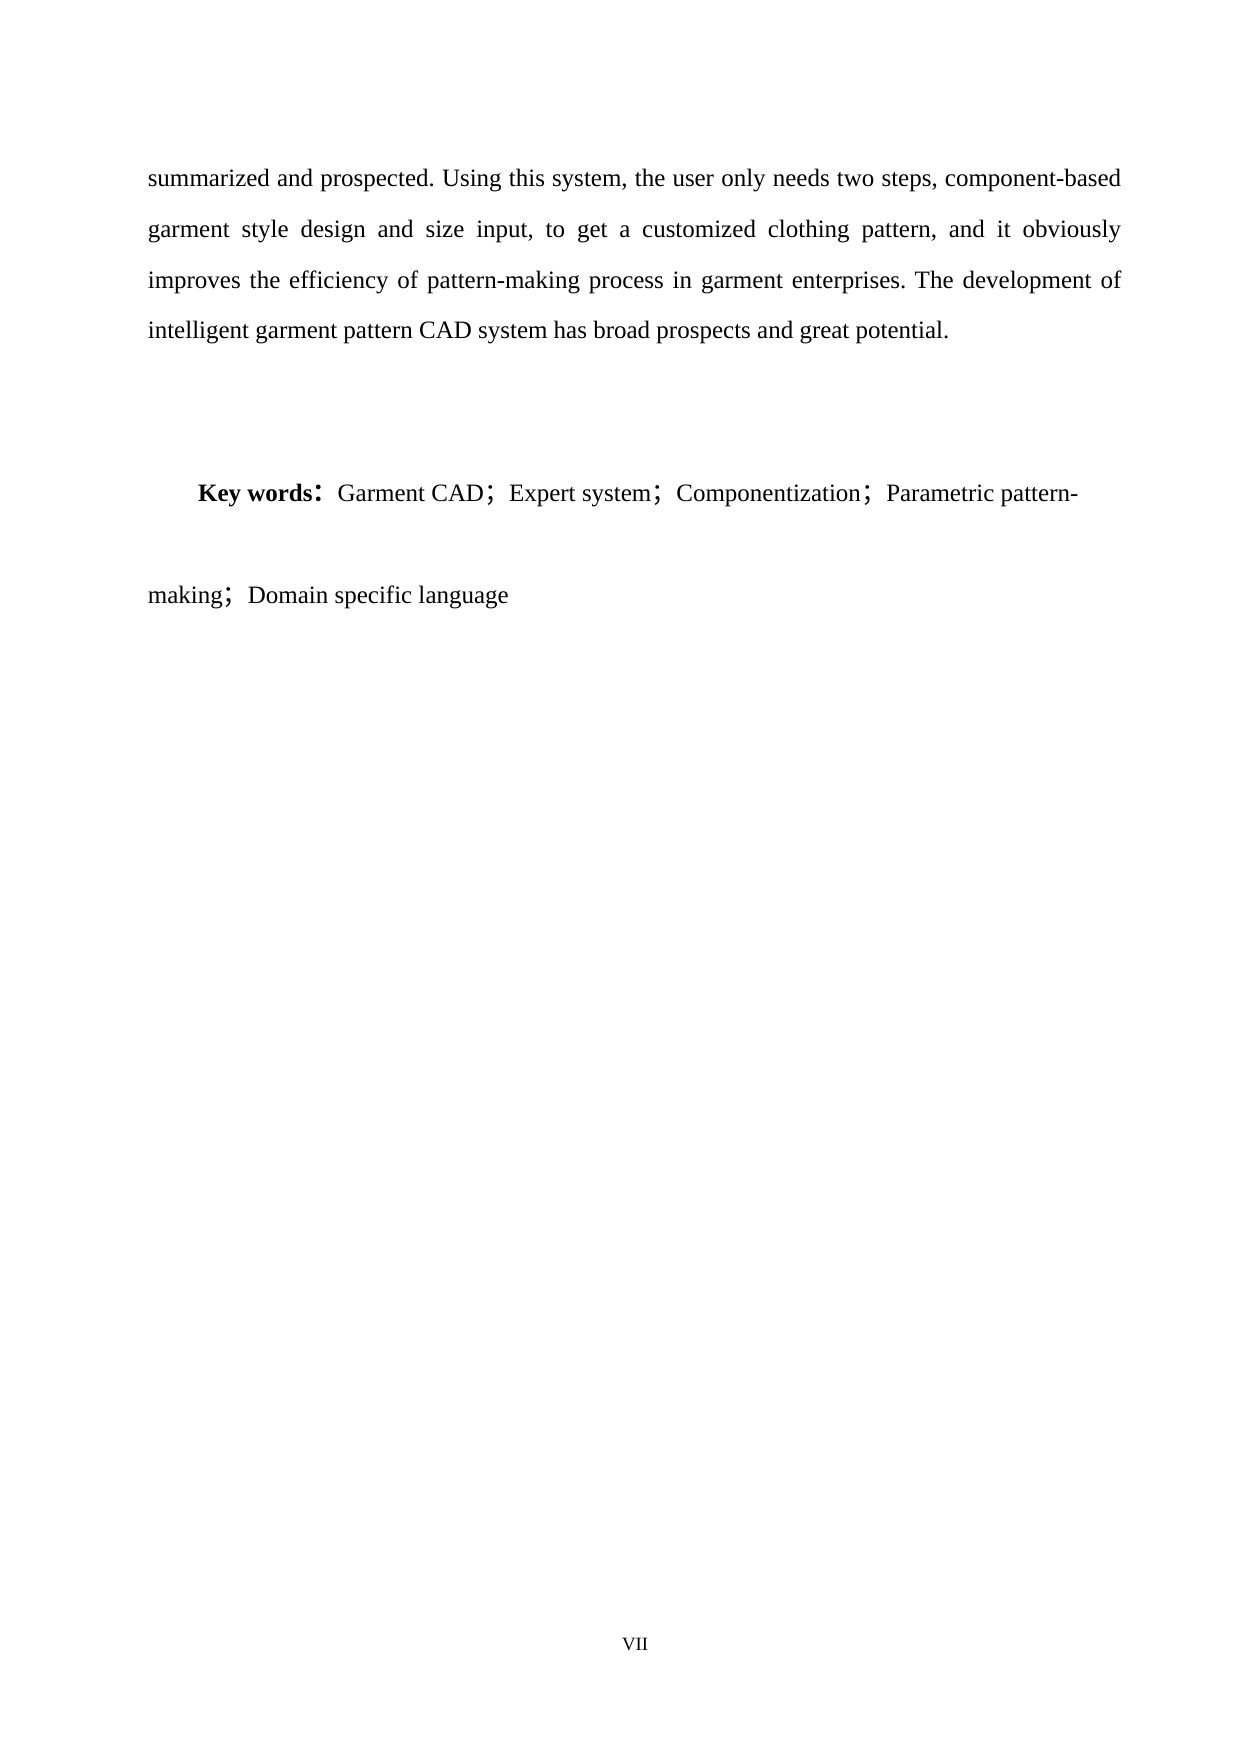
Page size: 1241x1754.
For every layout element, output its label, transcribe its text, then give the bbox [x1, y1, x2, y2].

text Key words：Garment CAD；Expert system；Componentization；Parametric pattern-making；Domain specific language [148, 457, 1122, 626]
